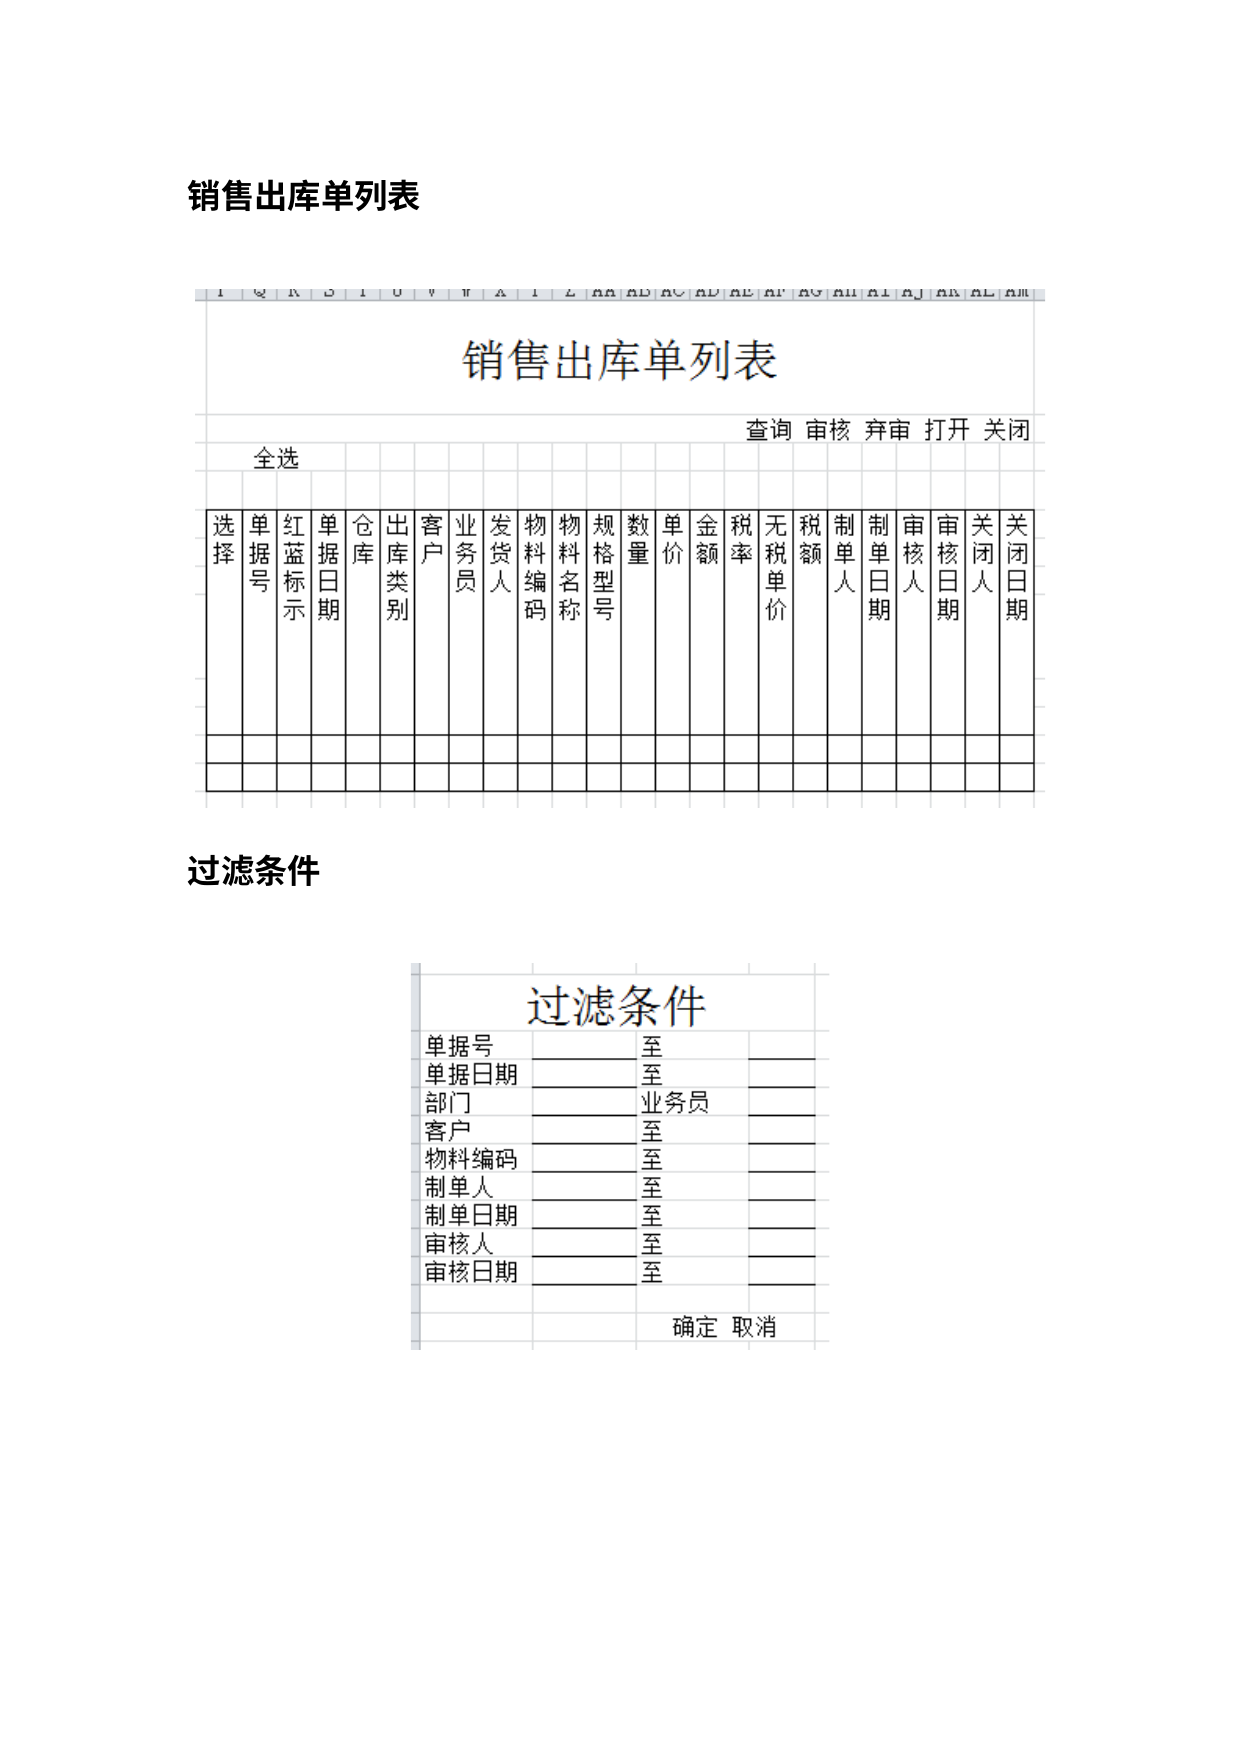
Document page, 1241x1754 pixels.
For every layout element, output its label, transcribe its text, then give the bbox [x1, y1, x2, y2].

picture [195, 289, 1045, 808]
picture [410, 963, 830, 1350]
subtitle 过滤条件 [187, 836, 1053, 901]
subtitle 销售出库单列表 [187, 162, 1053, 227]
